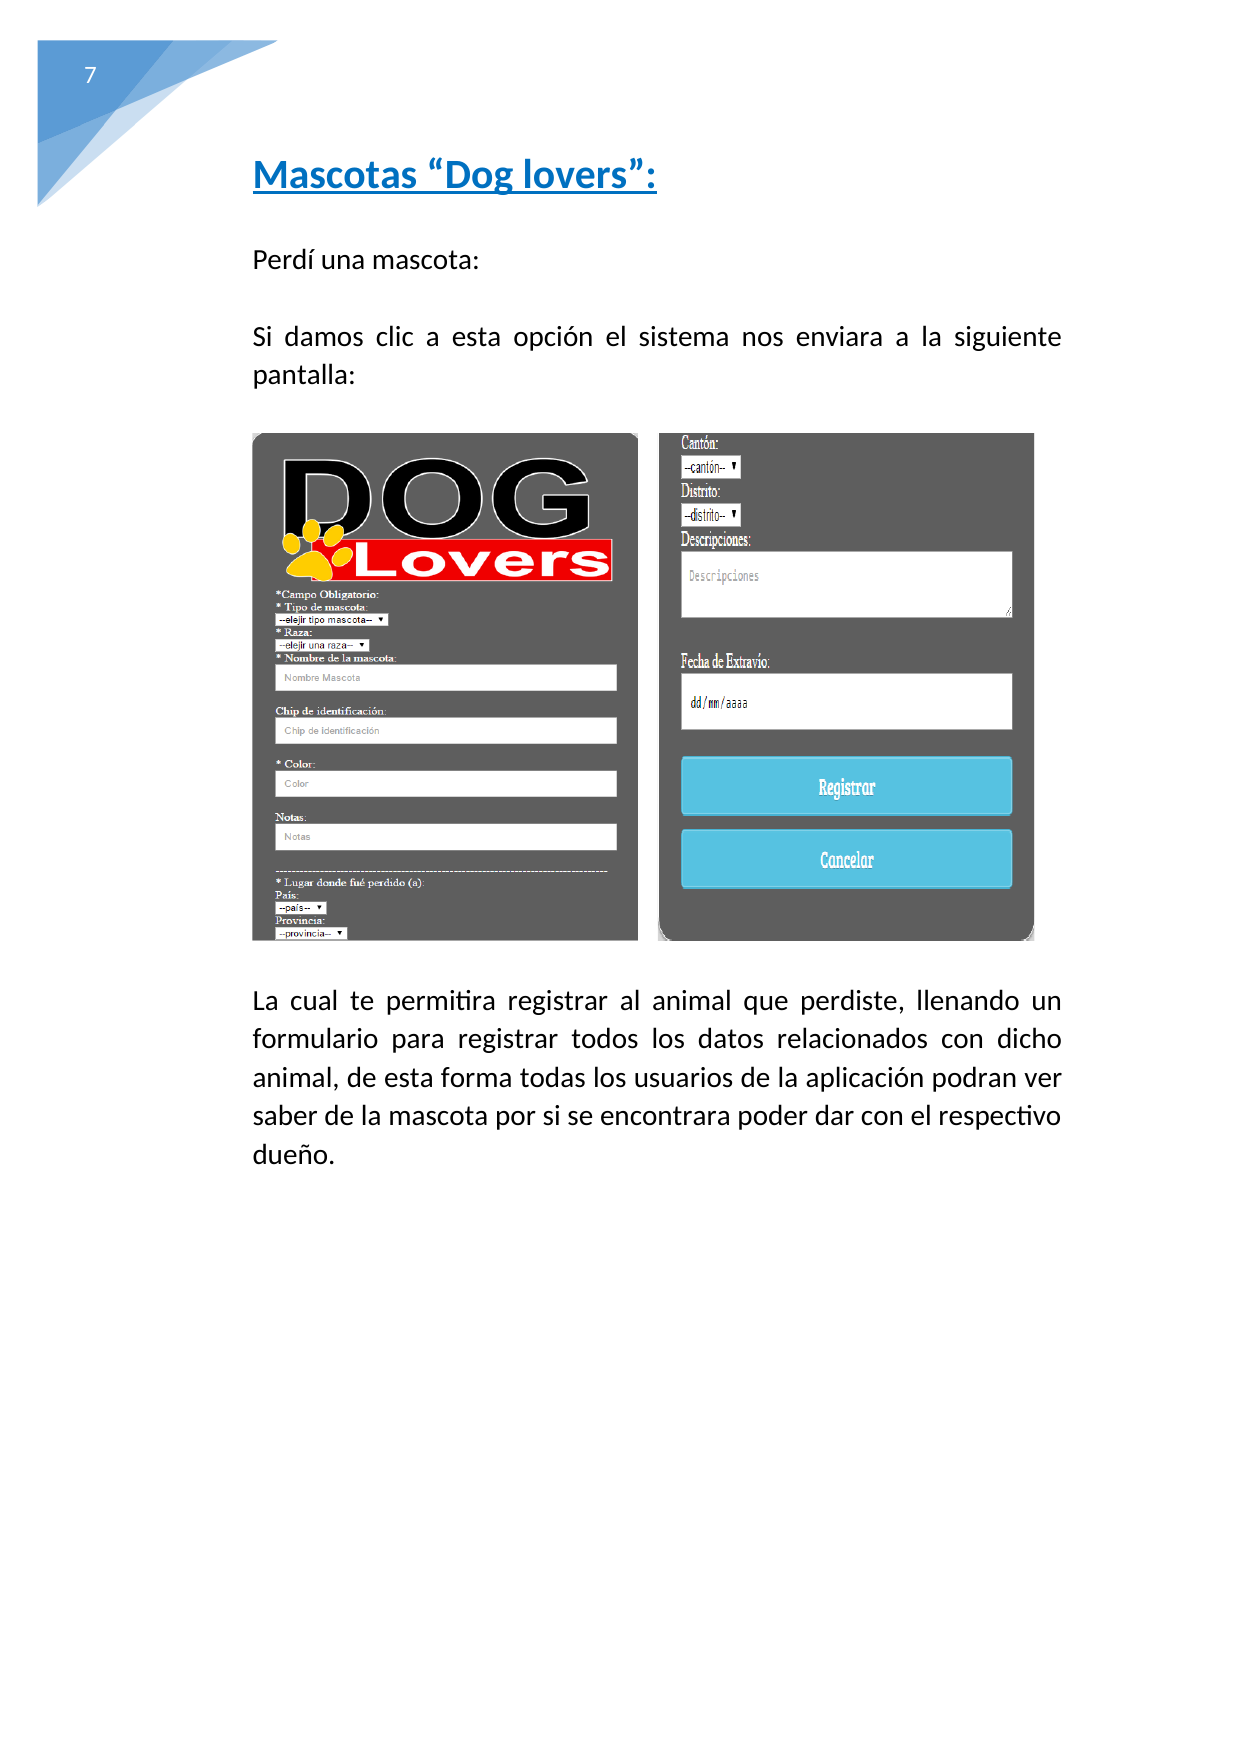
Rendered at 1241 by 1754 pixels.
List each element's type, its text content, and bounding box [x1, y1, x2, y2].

list La cual te permitira registrar al animal que perdiste, llenando un formulario para registrar todos los datos relacionados con dicho animal, de esta forma todas los usuarios de la aplicación podran ver saber de la mascota por si se encontrara poder dar con el respectivo dueño. [252, 982, 1063, 1172]
picture [37, 40, 279, 209]
list Si damos clic a esta opción el sistema nos enviara a la siguiente pantalla: [252, 318, 1063, 392]
picture [657, 433, 1035, 941]
list Perdí una mascota: [252, 241, 1063, 277]
list Mascotas “Dog lovers”: [252, 148, 1063, 198]
picture [252, 433, 638, 941]
